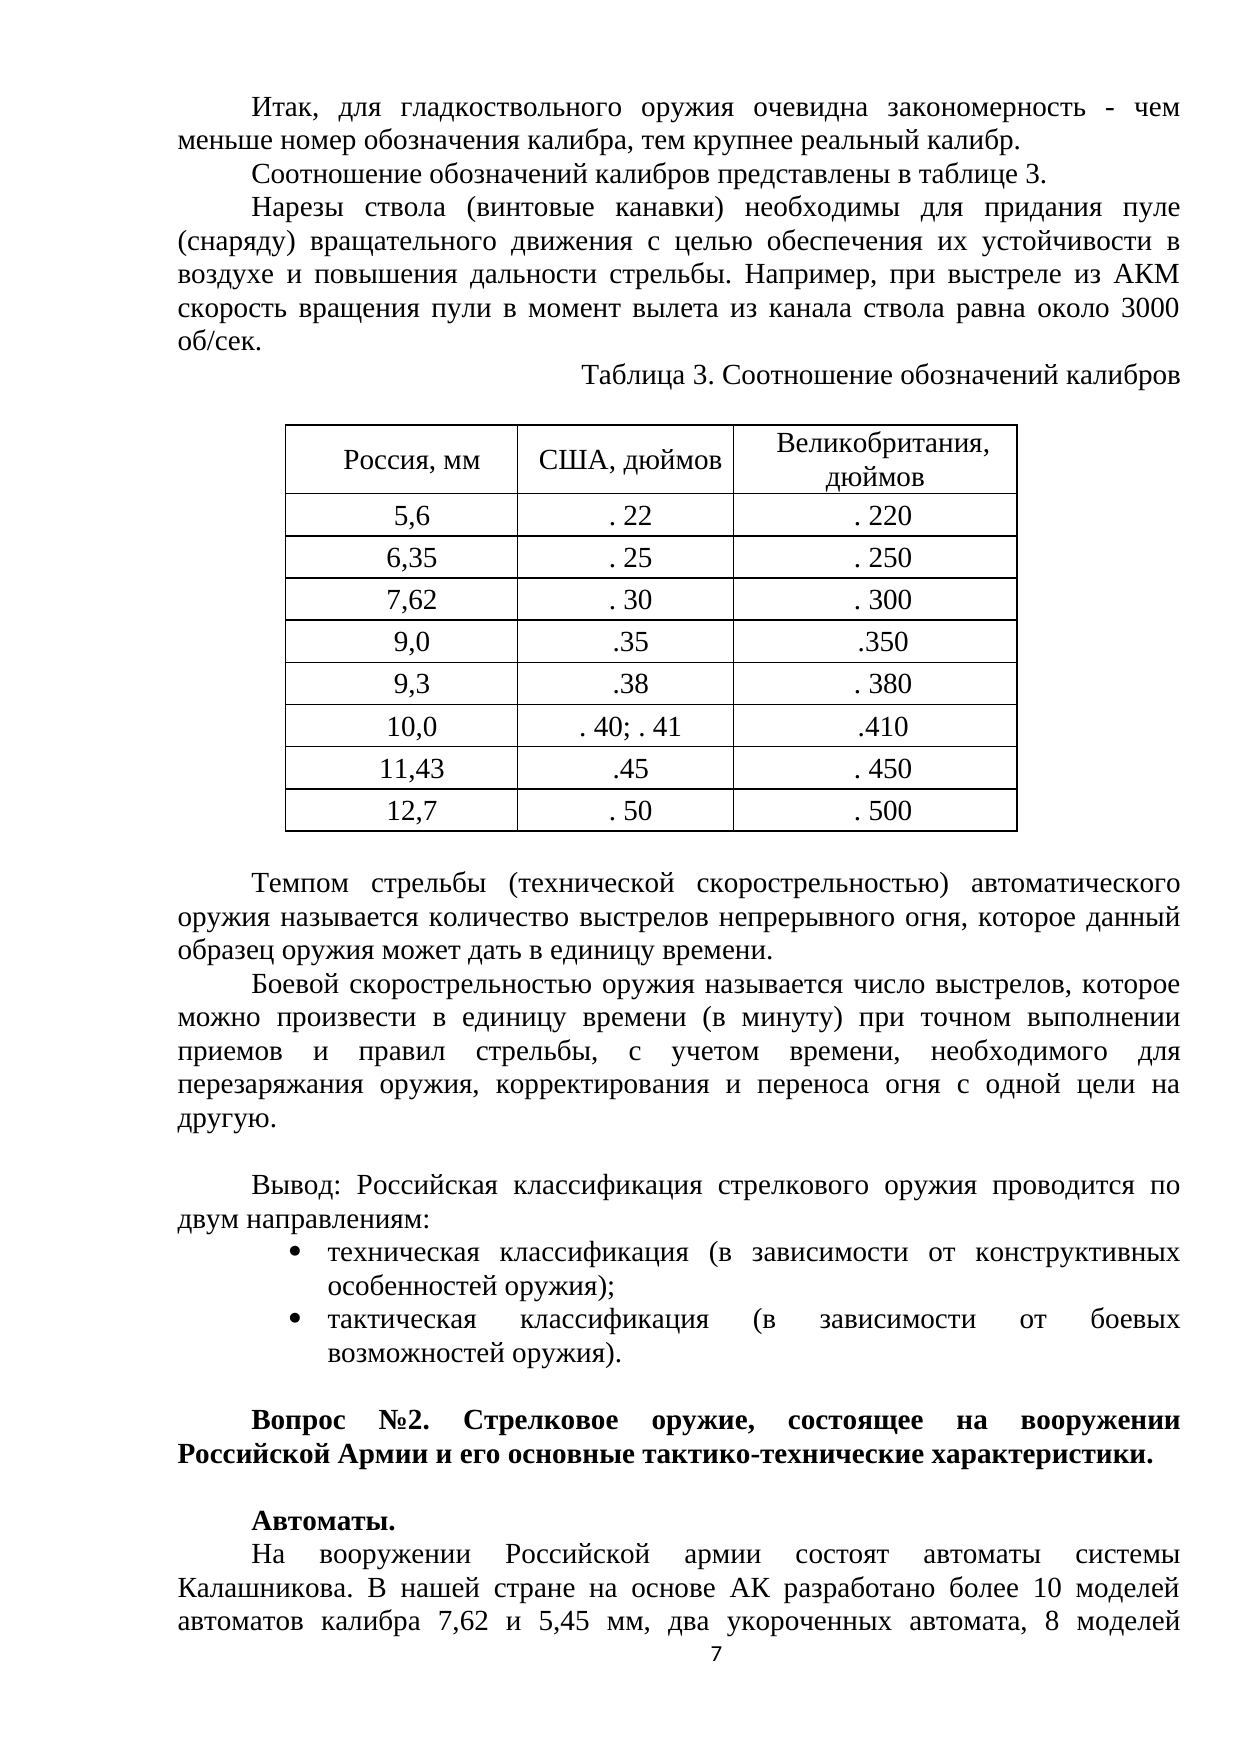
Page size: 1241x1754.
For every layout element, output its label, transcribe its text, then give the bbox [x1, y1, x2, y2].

table_cell 12,7 [286, 790, 517, 830]
table_cell 7,62 [286, 579, 517, 619]
table_cell 10,0 [286, 705, 517, 746]
table_cell .410 [734, 705, 1016, 746]
table_cell .35 [518, 621, 733, 661]
text Вывод: Российская классификация стрелкового оружия проводится по двум направлениям: [177, 1167, 1181, 1234]
table_cell 9,0 [286, 621, 517, 661]
table_cell . 50 [518, 790, 733, 830]
table_cell . 220 [734, 494, 1016, 535]
text Боевой скорострельностью оружия называется число выстрелов, которое можно произвести в единицу времени (в минуту) при точном выполнении приемов и правил стрельбы, с учетом времени, необходимого для перезаряжания оружия, корректирования и переноса огня с одной цели на другую. [177, 966, 1181, 1134]
table_cell 9,3 [286, 663, 517, 704]
table_cell .350 [734, 621, 1016, 661]
table_cell . 25 [518, 537, 733, 577]
table_cell 6,35 [286, 537, 517, 577]
table_cell . 500 [734, 790, 1016, 830]
table_cell . 300 [734, 579, 1016, 619]
text Итак, для гладкоствольного оружия очевидна закономерность - чем меньше номер обозначения калибра, тем крупнее реальный калибр. [177, 89, 1181, 156]
table_cell . 250 [734, 537, 1016, 577]
table_cell . 380 [734, 663, 1016, 704]
list техническая классификация (в зависимости от конструктивных особенностей оружия); [290, 1234, 1181, 1301]
table_header Россия, мм [286, 426, 517, 493]
text Темпом стрельбы (технической скорострельностью) автоматического оружия называется количество выстрелов непрерывного огня, которое данный образец оружия может дать в единицу времени. [177, 865, 1181, 966]
table_cell 5,6 [286, 494, 517, 535]
table_cell .45 [518, 747, 733, 788]
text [177, 1536, 1181, 1637]
table_cell . 450 [734, 747, 1016, 788]
table_cell 11,43 [286, 747, 517, 788]
text Вопрос №2. Стрелковое оружие, состоящее на вооружении Российской Армии и его основные тактико-технические характеристики. [177, 1402, 1181, 1469]
text Нарезы ствола (винтовые канавки) необходимы для придания пуле (снаряду) вращательного движения с целью обеспечения их устойчивости в воздухе и повышения дальности стрельбы. Например, при выстреле из АКМ скорость вращения пули в момент вылета из канала ствола равна около 3000 об/сек. [177, 189, 1181, 357]
table_cell .38 [518, 663, 733, 704]
table_cell . 30 [518, 579, 733, 619]
text Соотношение обозначений калибров представлены в таблице 3. [177, 156, 1181, 189]
table_cell . 40; . 41 [518, 705, 733, 746]
table_cell . 22 [518, 494, 733, 535]
text Автоматы. [177, 1503, 1181, 1536]
text Таблица 3. Соотношение обозначений калибров [177, 357, 1181, 391]
table_header Великобритания, дюймов [734, 426, 1016, 493]
list тактическая классификация (в зависимости от боевых возможностей оружия). [290, 1301, 1181, 1369]
table_header США, дюймов [518, 426, 733, 493]
